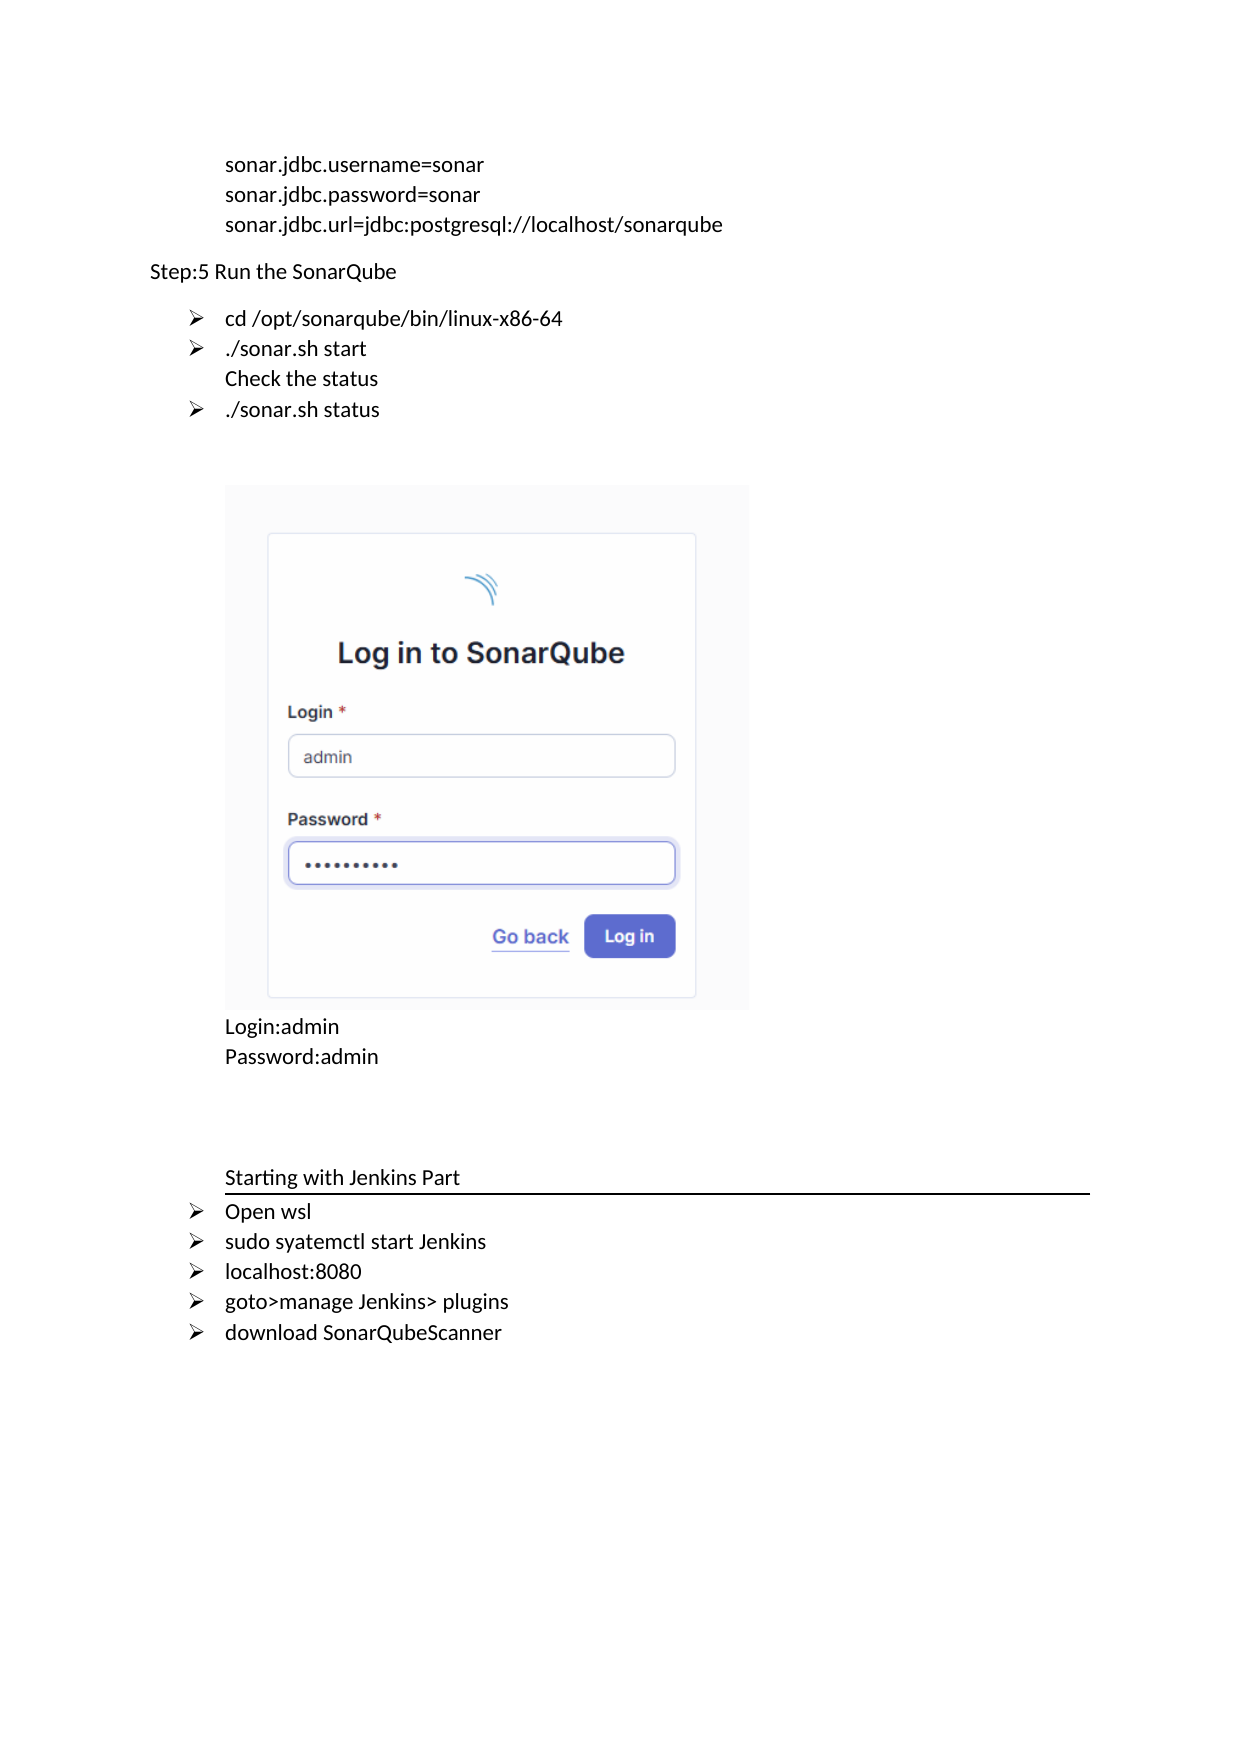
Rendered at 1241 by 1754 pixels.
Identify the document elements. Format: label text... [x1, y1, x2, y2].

list localhost:8080 [187, 1257, 1090, 1285]
list Login:admin [225, 1012, 1090, 1040]
list cd /opt/sonarqube/bin/linux-x86-64 [187, 304, 1090, 332]
list Starting with Jenkins Part [225, 1163, 1090, 1193]
picture [225, 485, 750, 1010]
list sonar.jdbc.password=sonar [225, 180, 1090, 208]
text Step:5 Run the SonarQube [150, 257, 1090, 285]
list Password:admin [225, 1042, 1090, 1070]
list sonar.jdbc.url=jdbc:postgresql://localhost/sonarqube [225, 210, 1090, 238]
list sonar.jdbc.username=sonar [225, 150, 1090, 178]
list Check the status [225, 364, 1090, 393]
list ./sonar.sh status [187, 395, 1090, 423]
list goto>manage Jenkins> plugins [187, 1287, 1090, 1316]
list sudo syatemctl start Jenkins [187, 1227, 1090, 1255]
list download SonarQubeScanner [187, 1318, 1090, 1346]
list ./sonar.sh start [187, 334, 1090, 362]
list Open wsl [187, 1197, 1090, 1225]
